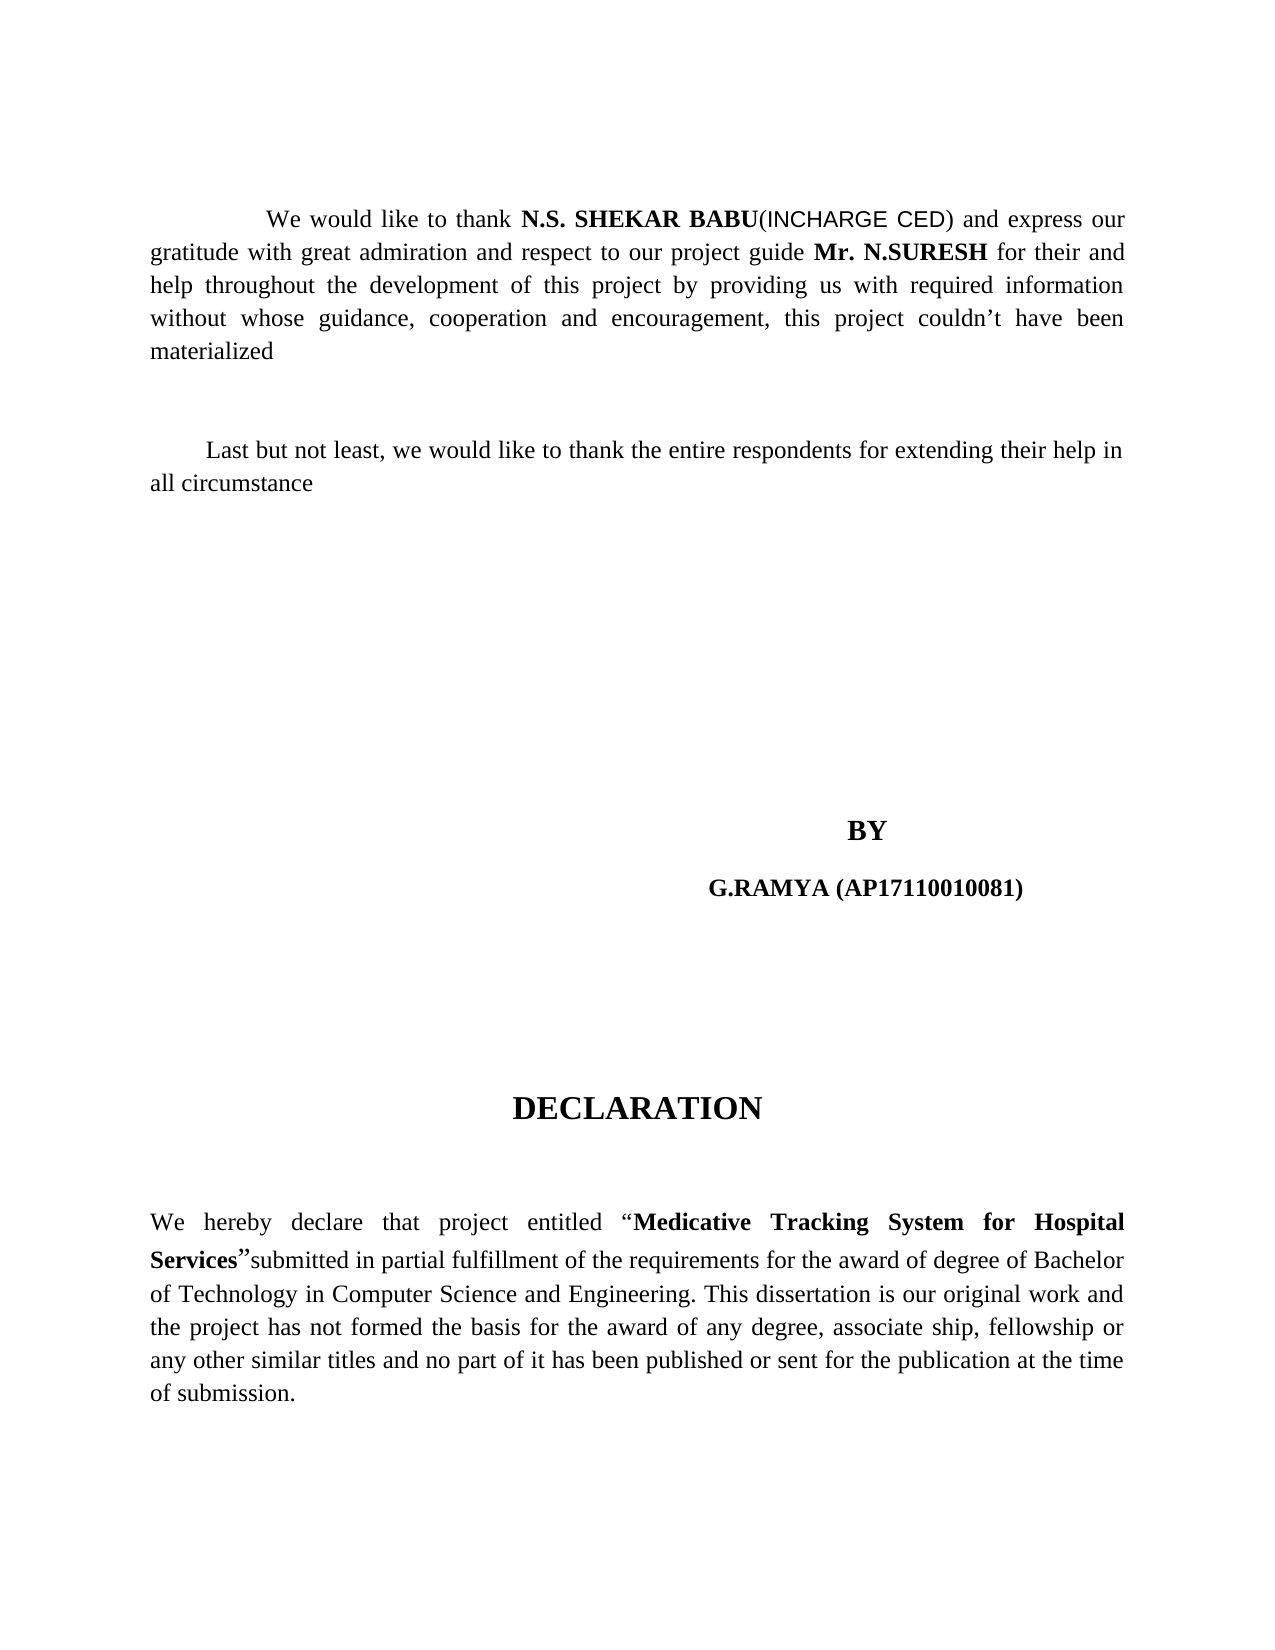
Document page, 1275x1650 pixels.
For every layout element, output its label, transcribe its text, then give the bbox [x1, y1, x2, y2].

text DECLARATION [150, 1088, 1125, 1127]
text Last but not least, we would like to thank the entire respondents for extending their help in all circumstance [150, 435, 1125, 497]
text We hereby declare that project entitled “Medicative Tracking System for Hospital Services”submitted in partial fulfillment of the requirements for the award of degree of Bachelor of Technology in Computer Science and Engineering. This dissertation is our original work and the project has not formed the basis for the award of any degree, associate ship, fellowship or any other similar titles and no part of it has been published or sent for the publication at the time of submission. [150, 1207, 1125, 1406]
text BY [150, 813, 1125, 847]
text We would like to thank N.S. SHEKAR BABU(INCHARGE CED) and express our gratitude with great admiration and respect to our project guide Mr. N.SURESH for their and help throughout the development of this project by providing us with required information without whose guidance, cooperation and encouragement, this project couldn’t have been materialized [150, 204, 1125, 365]
text G.RAMYA (AP17110010081) [150, 873, 1125, 902]
